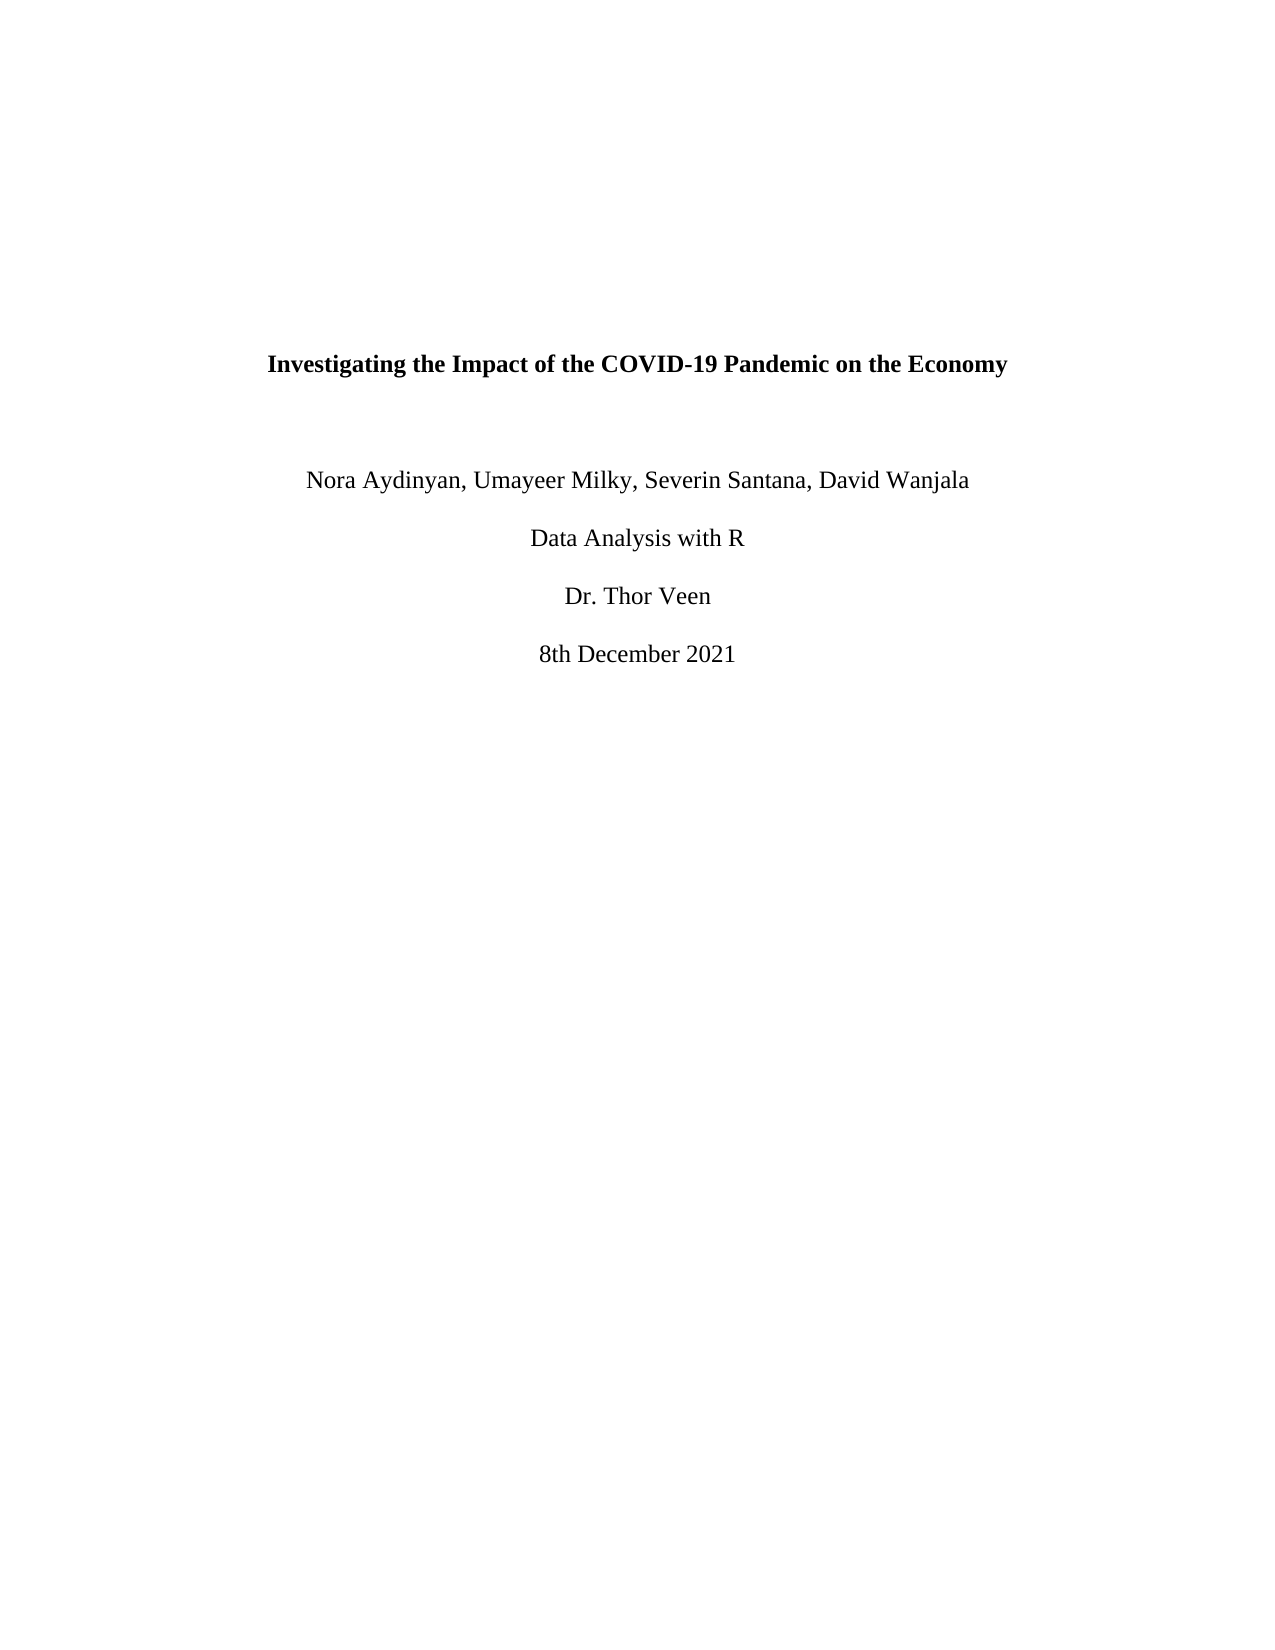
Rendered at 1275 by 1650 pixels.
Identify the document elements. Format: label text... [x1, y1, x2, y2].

text Data Analysis with R [150, 523, 1125, 552]
text 8th December 2021 [150, 639, 1125, 668]
text Nora Aydinyan, Umayeer Milky, Severin Santana, David Wanjala [150, 465, 1125, 494]
text Dr. Thor Veen [150, 581, 1125, 610]
text Investigating the Impact of the COVID-19 Pandemic on the Economy [150, 349, 1125, 378]
